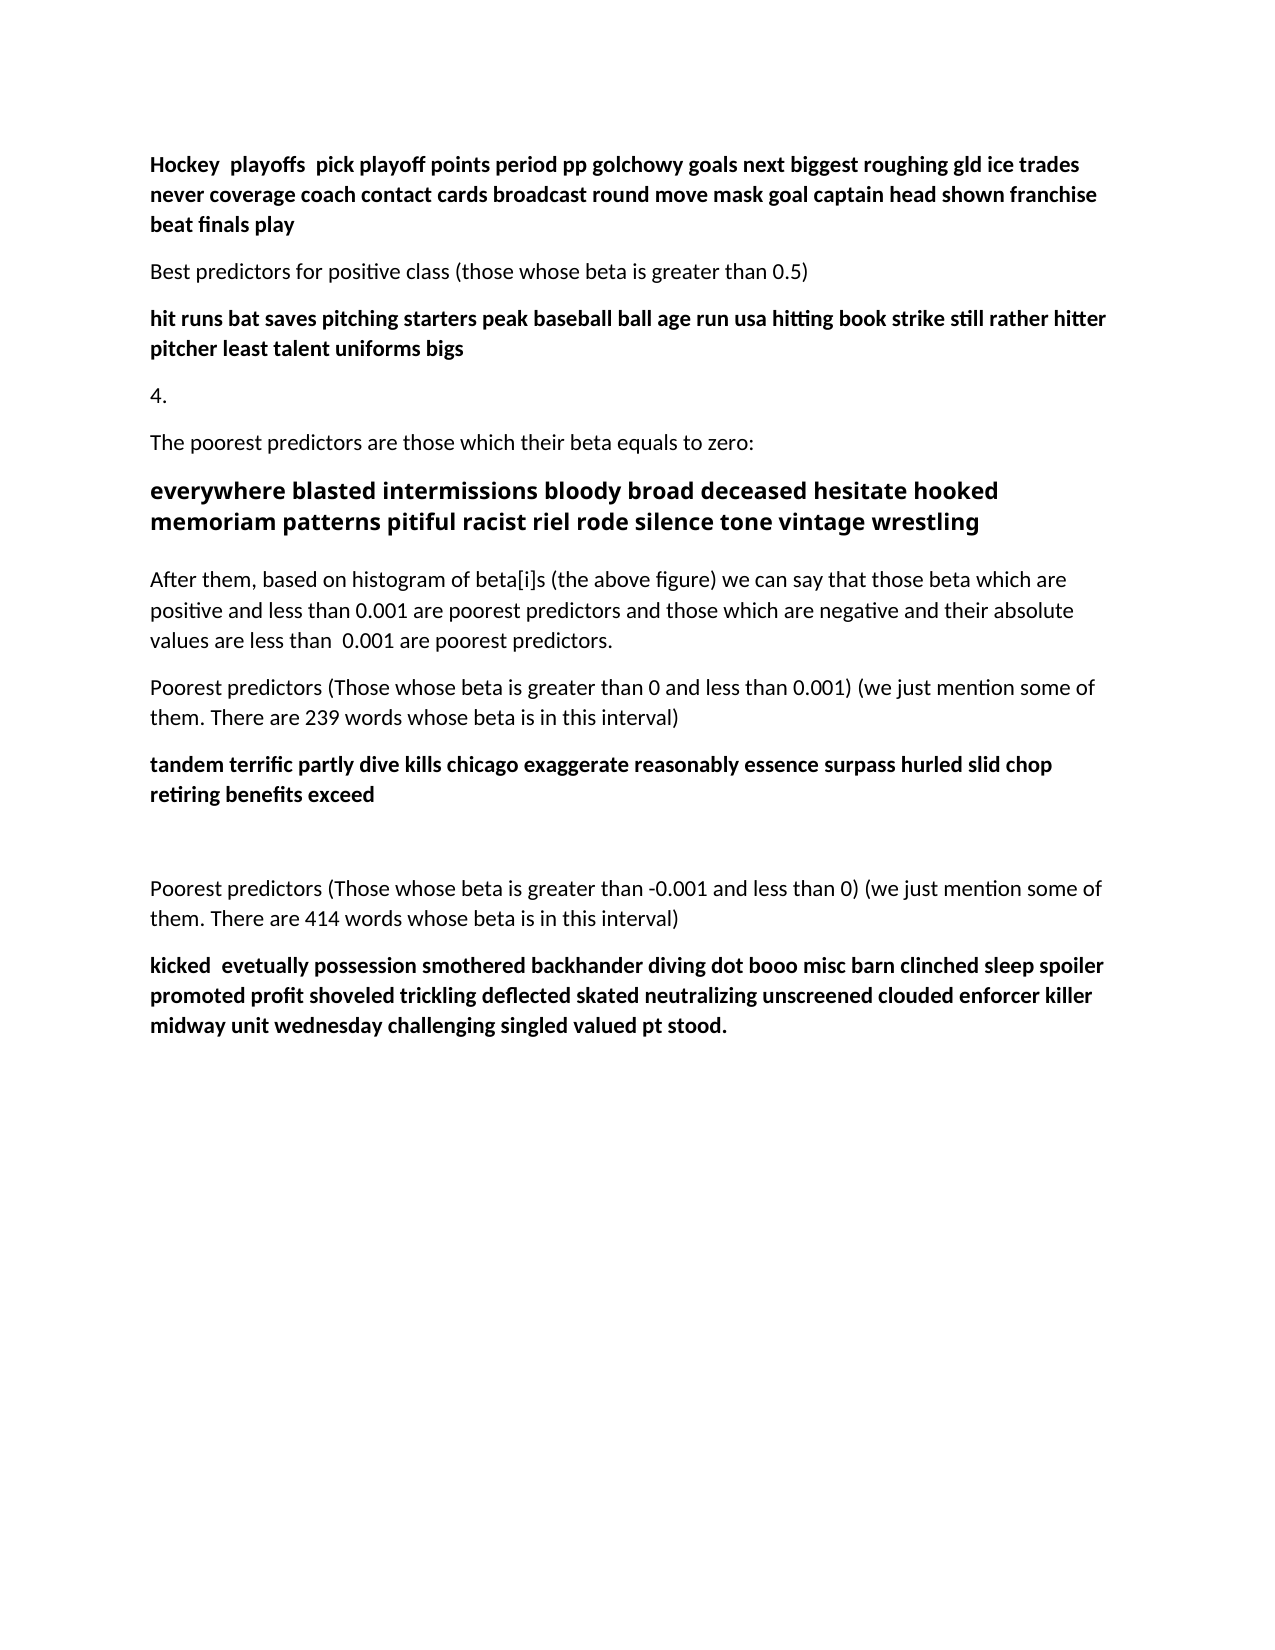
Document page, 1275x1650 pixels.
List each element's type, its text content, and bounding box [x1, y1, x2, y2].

text The poorest predictors are those which their beta equals to zero: [150, 428, 1125, 456]
text Poorest predictors (Those whose beta is greater than -0.001 and less than 0) (we just mention some of them. There are 414 words whose beta is in this interval) [150, 874, 1125, 932]
text Best predictors for positive class (those whose beta is greater than 0.5) [150, 257, 1125, 285]
text 4. [150, 381, 1125, 409]
text tandem terrific partly dive kills chicago exaggerate reasonably essence surpass hurled slid chop retiring benefits exceed [150, 750, 1125, 808]
text kicked evetually possession smothered backhander diving dot booo misc barn clinched sleep spoiler promoted profit shoveled trickling deflected skated neutralizing unscreened clouded enforcer killer midway unit wednesday challenging singled valued pt stood. [150, 951, 1125, 1039]
text Poorest predictors (Those whose beta is greater than 0 and less than 0.001) (we just mention some of them. There are 239 words whose beta is in this interval) [150, 673, 1125, 731]
text After them, based on histogram of beta[i]s (the above figure) we can say that those beta which are positive and less than 0.001 are poorest predictors and those which are negative and their absolute values are less than 0.001 are poorest predictors. [150, 566, 1125, 654]
text hit runs bat saves pitching starters peak baseball ball age run usa hitting book strike still rather hitter pitcher least talent uniforms bigs [150, 304, 1125, 362]
text Hockey playoffs pick playoff points period pp golchowy goals next biggest roughing gld ice trades never coverage coach contact cards broadcast round move mask goal captain head shown franchise beat finals play [150, 150, 1125, 238]
text everywhere blasted intermissions bloody broad deceased hesitate hooked memoriam patterns pitiful racist riel rode silence tone vintage wrestling [150, 475, 1125, 537]
